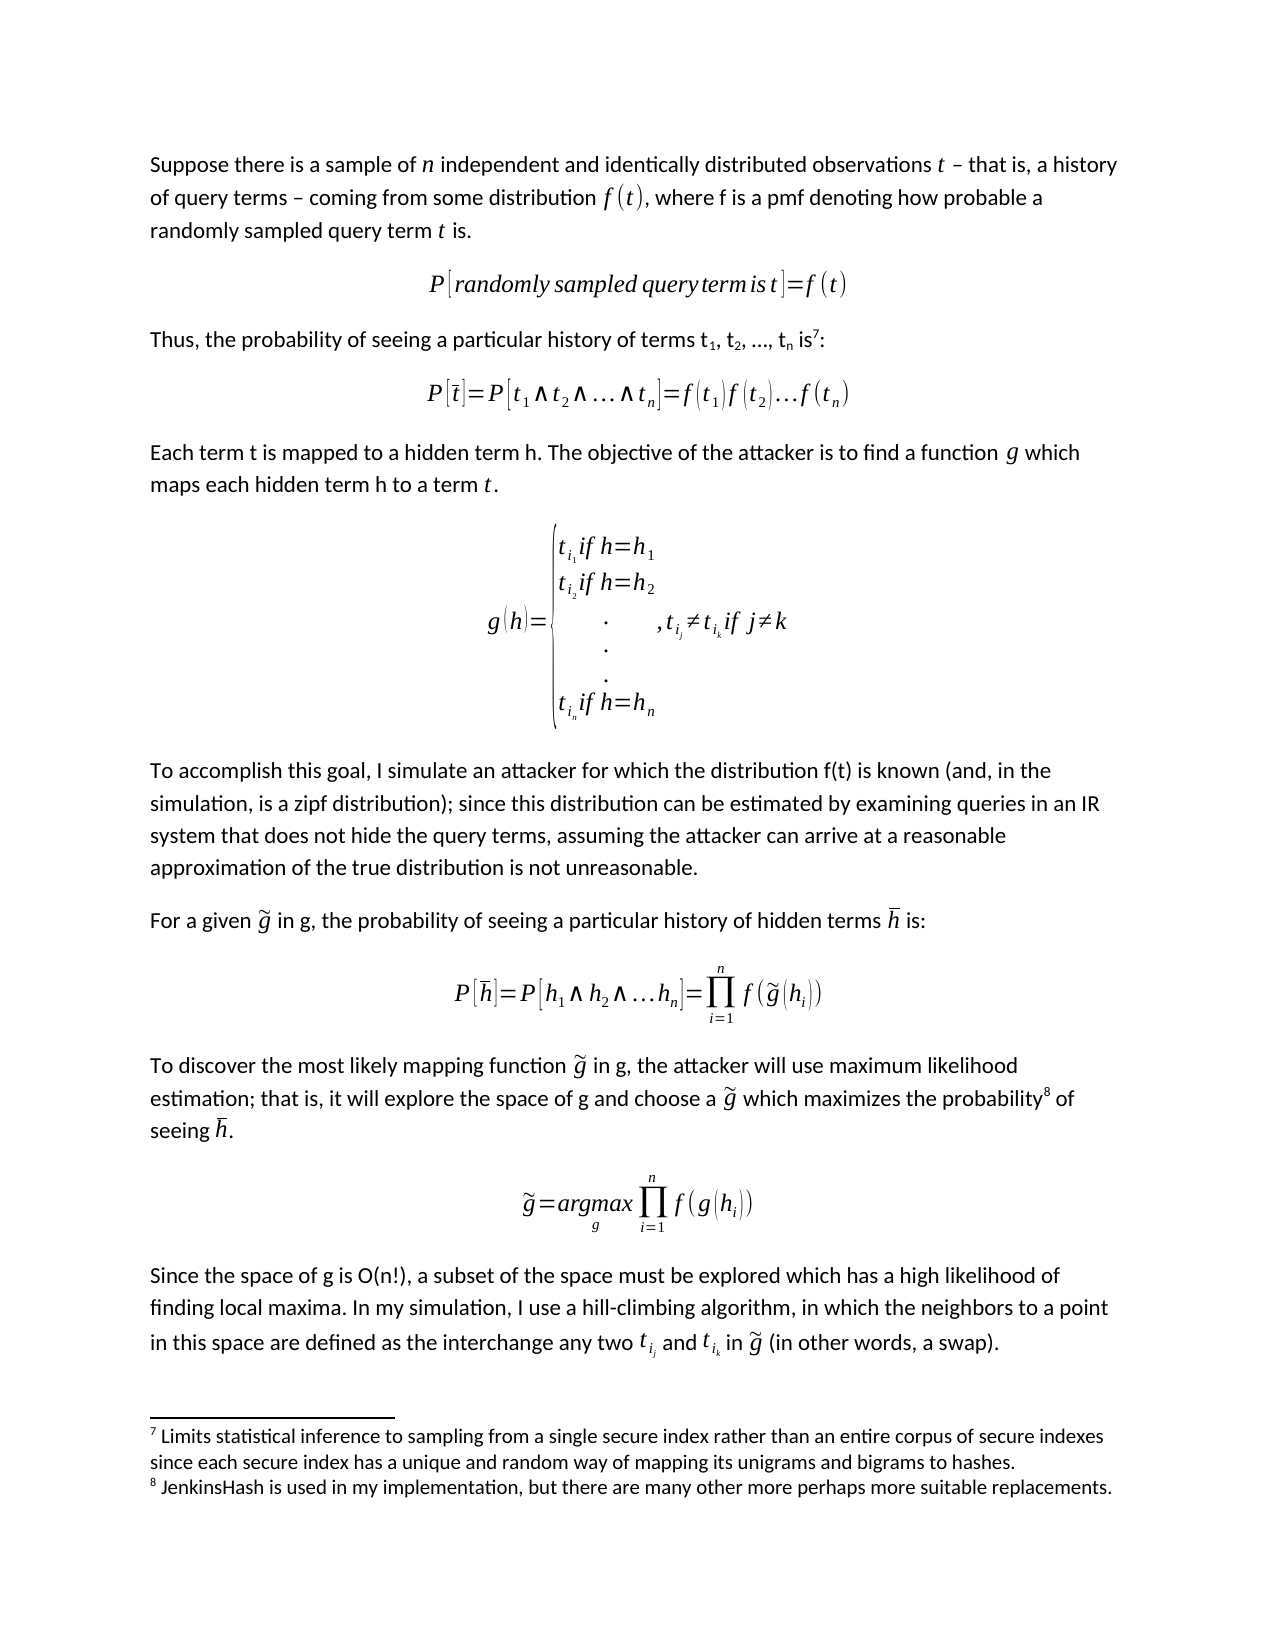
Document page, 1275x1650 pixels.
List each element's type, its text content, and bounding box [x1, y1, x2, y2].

text Suppose there is a sample of independent and identically distributed observations – that is, a history of query terms – coming from some distribution , where f is a pmf denoting how probable a randomly sampled query term is. [150, 150, 1125, 244]
text Thus, the probability of seeing a particular history of terms t1, t2, …, tn is: [150, 325, 1125, 353]
text To accomplish this goal, I simulate an attacker for which the distribution f(t) is known (and, in the simulation, is a zipf distribution); since this distribution can be estimated by examining queries in an IR system that does not hide the query terms, assuming the attacker can arrive at a reasonable approximation of the true distribution is not unreasonable. [150, 757, 1125, 881]
text For a given in g, the probability of seeing a particular history of hidden terms is: [150, 906, 1125, 934]
text Since the space of g is O(n!), a subset of the space must be explored which has a high likelihood of finding local maxima. In my simulation, I use a hill-climbing algorithm, in which the neighbors to a point in this space are defined as the interchange any two and in (in other words, a swap). [150, 1261, 1125, 1359]
text To discover the most likely mapping function in g, the attacker will use maximum likelihood estimation; that is, it will explore the space of g and choose a which maximizes the probability of seeing . [150, 1051, 1125, 1144]
text Each term t is mapped to a hidden term h. The objective of the attacker is to find a function which maps each hidden term h to a term . [150, 438, 1125, 498]
